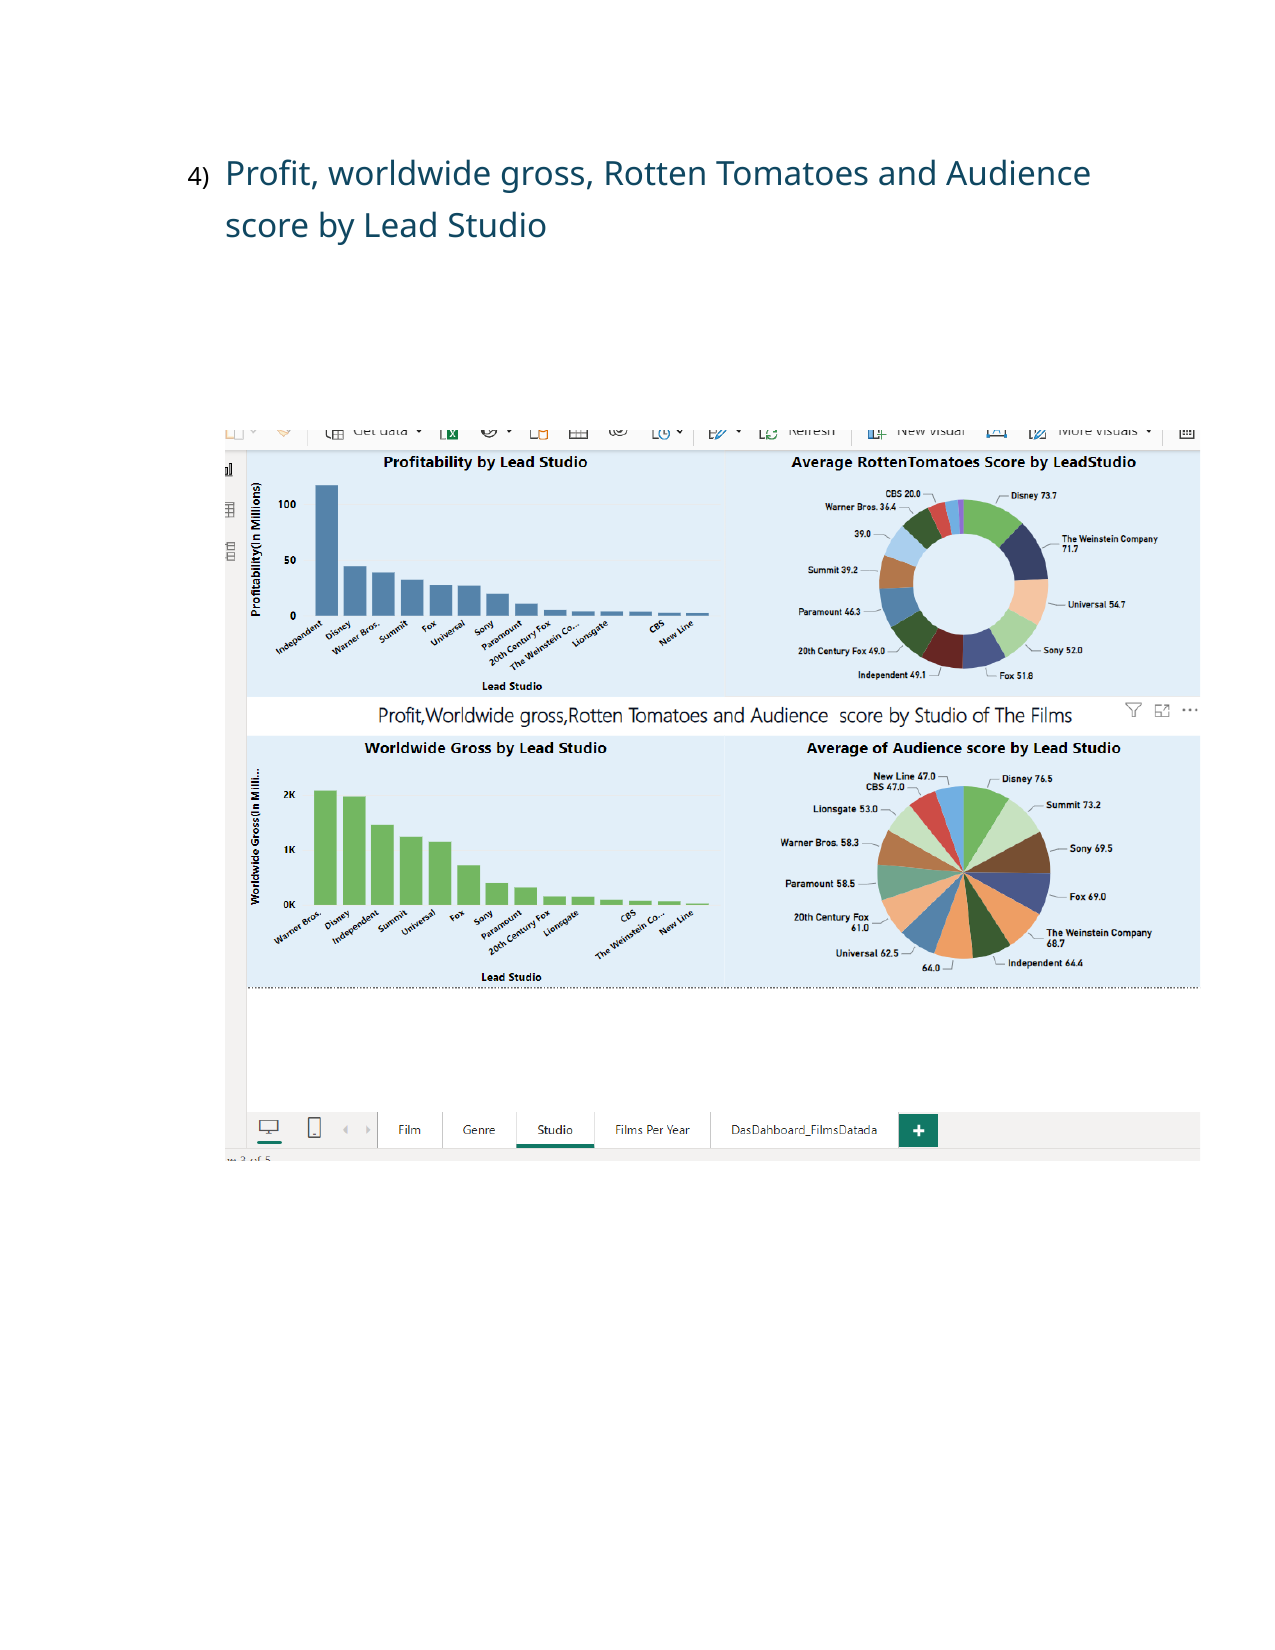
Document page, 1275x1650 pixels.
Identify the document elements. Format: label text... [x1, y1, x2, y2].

picture [225, 430, 1200, 1161]
subtitle Profit, worldwide gross, Rotten Tomatoes and Audience score by Lead Studio [187, 150, 1125, 248]
